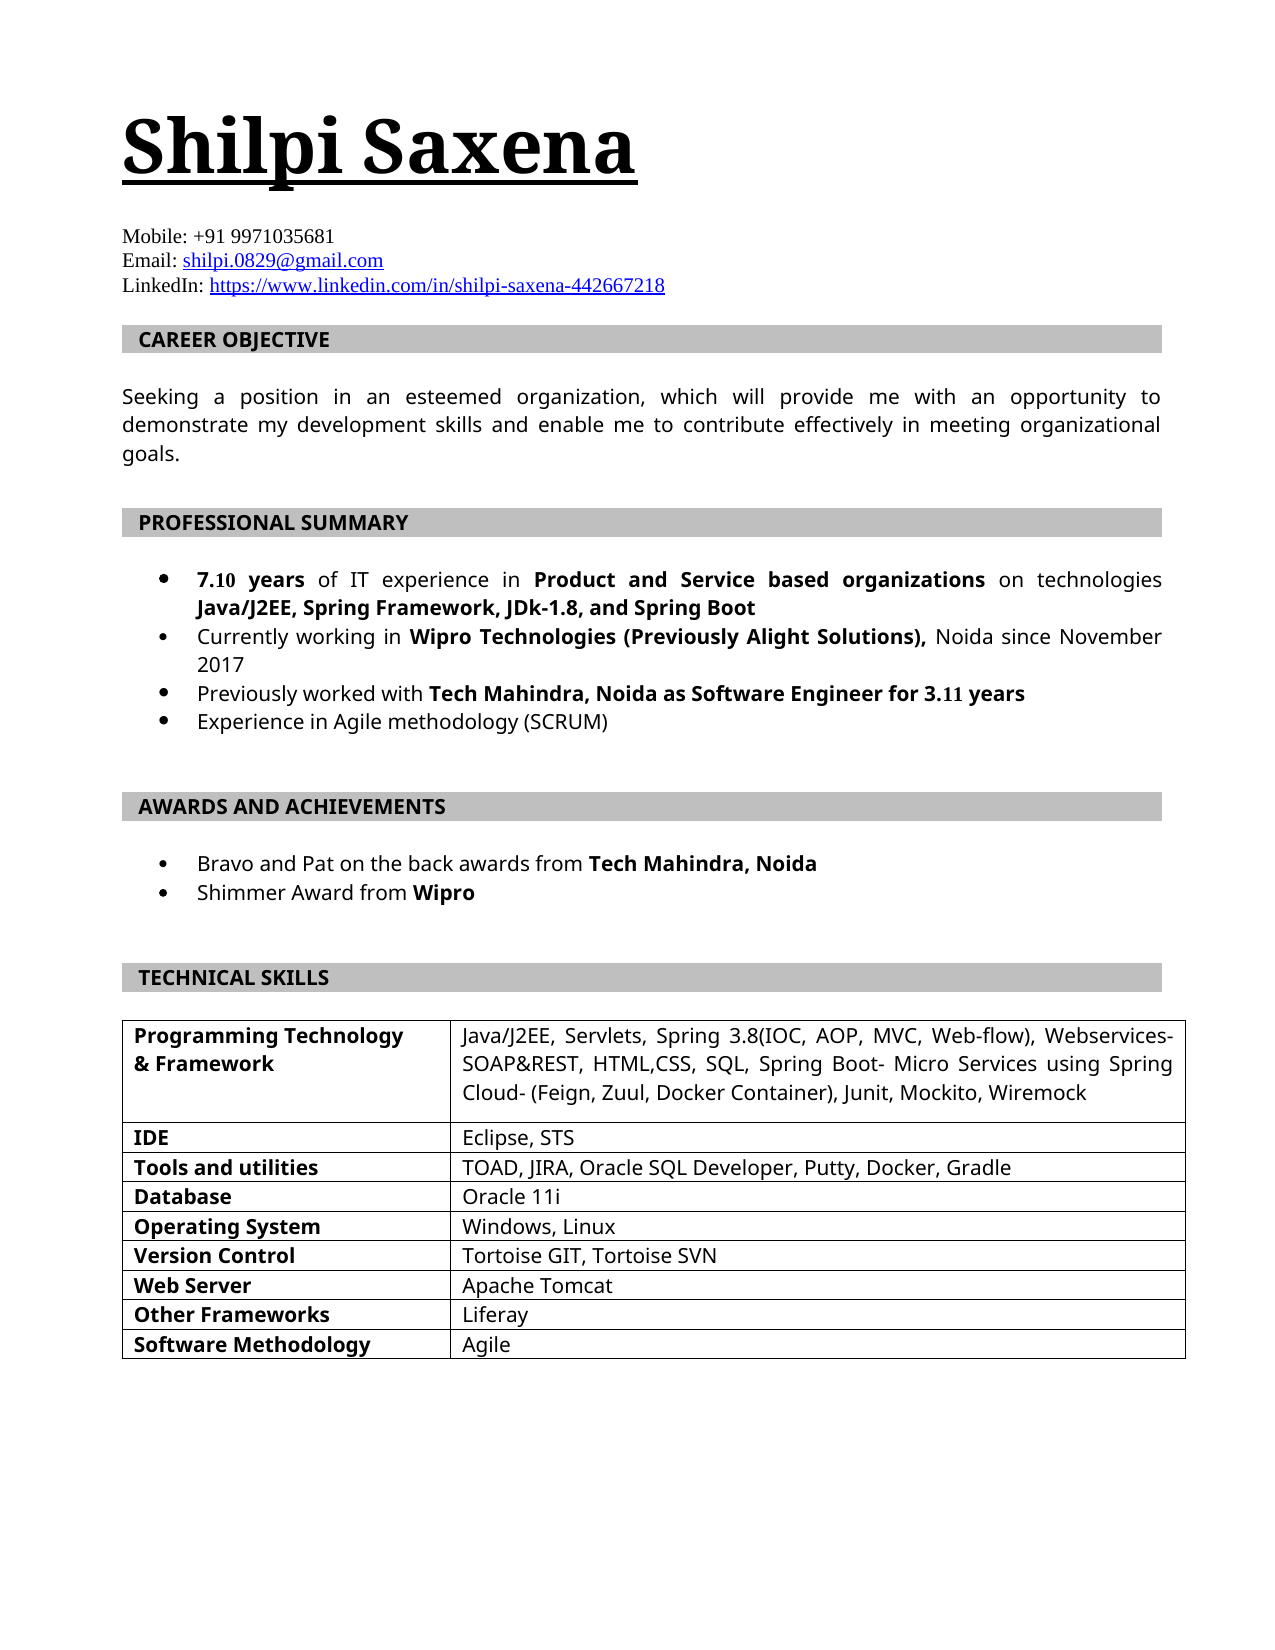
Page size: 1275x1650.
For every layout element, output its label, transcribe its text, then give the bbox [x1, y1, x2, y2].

list Experience in Agile methodology (SCRUM) [159, 707, 1162, 736]
table_cell Web Server [123, 1271, 450, 1299]
table_cell Eclipse, STS [451, 1123, 1185, 1152]
table_cell IDE [123, 1123, 450, 1152]
list Shimmer Award from Wipro [159, 878, 1162, 906]
table_cell Other Frameworks [123, 1300, 450, 1329]
text Email: shilpi.0829@gmail.com [122, 248, 1162, 272]
table_cell Operating System [123, 1212, 450, 1240]
table_header Programming Technology & Framework [123, 1021, 450, 1122]
list Previously worked with Tech Mahindra, Noida as Software Engineer for 3.11 years [159, 679, 1162, 707]
table_cell Software Methodology [123, 1330, 450, 1358]
list 7.10 years of IT experience in Product and Service based organizations on technologies Java/J2EE, Spring Framework, JDk-1.8, and Spring Boot [159, 565, 1162, 622]
table_cell Oracle 11i [451, 1182, 1185, 1211]
list Currently working in Wipro Technologies (Previously Alight Solutions), Noida since November 2017 [159, 622, 1162, 679]
table_cell Tortoise GIT, Tortoise SVN [451, 1241, 1185, 1270]
text AWARDS AND ACHIEVEMENTS [122, 792, 1162, 821]
text Shilpi Saxena [122, 94, 1162, 196]
table_cell Liferay [451, 1300, 1185, 1329]
table_cell TOAD, JIRA, Oracle SQL Developer, Putty, Docker, Gradle [451, 1153, 1185, 1181]
text Seeking a position in an esteemed organization, which will provide me with an opportunity to demonstrate my development skills and enable me to contribute effectively in meeting organizational goals. [122, 382, 1162, 467]
text PROFESSIONAL SUMMARY [122, 508, 1162, 537]
table_cell Database [123, 1182, 450, 1211]
table_cell Windows, Linux [451, 1212, 1185, 1240]
table_cell Agile [451, 1330, 1185, 1358]
text Mobile: +91 9971035681 [122, 224, 1162, 248]
text CAREER OBJECTIVE [122, 325, 1162, 353]
table_header Java/J2EE, Servlets, Spring 3.8(IOC, AOP, MVC, Web-flow), Webservices-SOAP&REST, HTML,CSS, SQL, Spring Boot- Micro Services using Spring Cloud- (Feign, Zuul, Docker Container), Junit, Mockito, Wiremock [451, 1021, 1185, 1122]
table_cell Tools and utilities [123, 1153, 450, 1181]
list Bravo and Pat on the back awards from Tech Mahindra, Noida [159, 849, 1162, 878]
table_cell Apache Tomcat [451, 1271, 1185, 1299]
table_cell Version Control [123, 1241, 450, 1270]
text LinkedIn: https://www.linkedin.com/in/shilpi-saxena-442667218 [122, 272, 1162, 297]
text TECHNICAL SKILLS [122, 963, 1162, 992]
